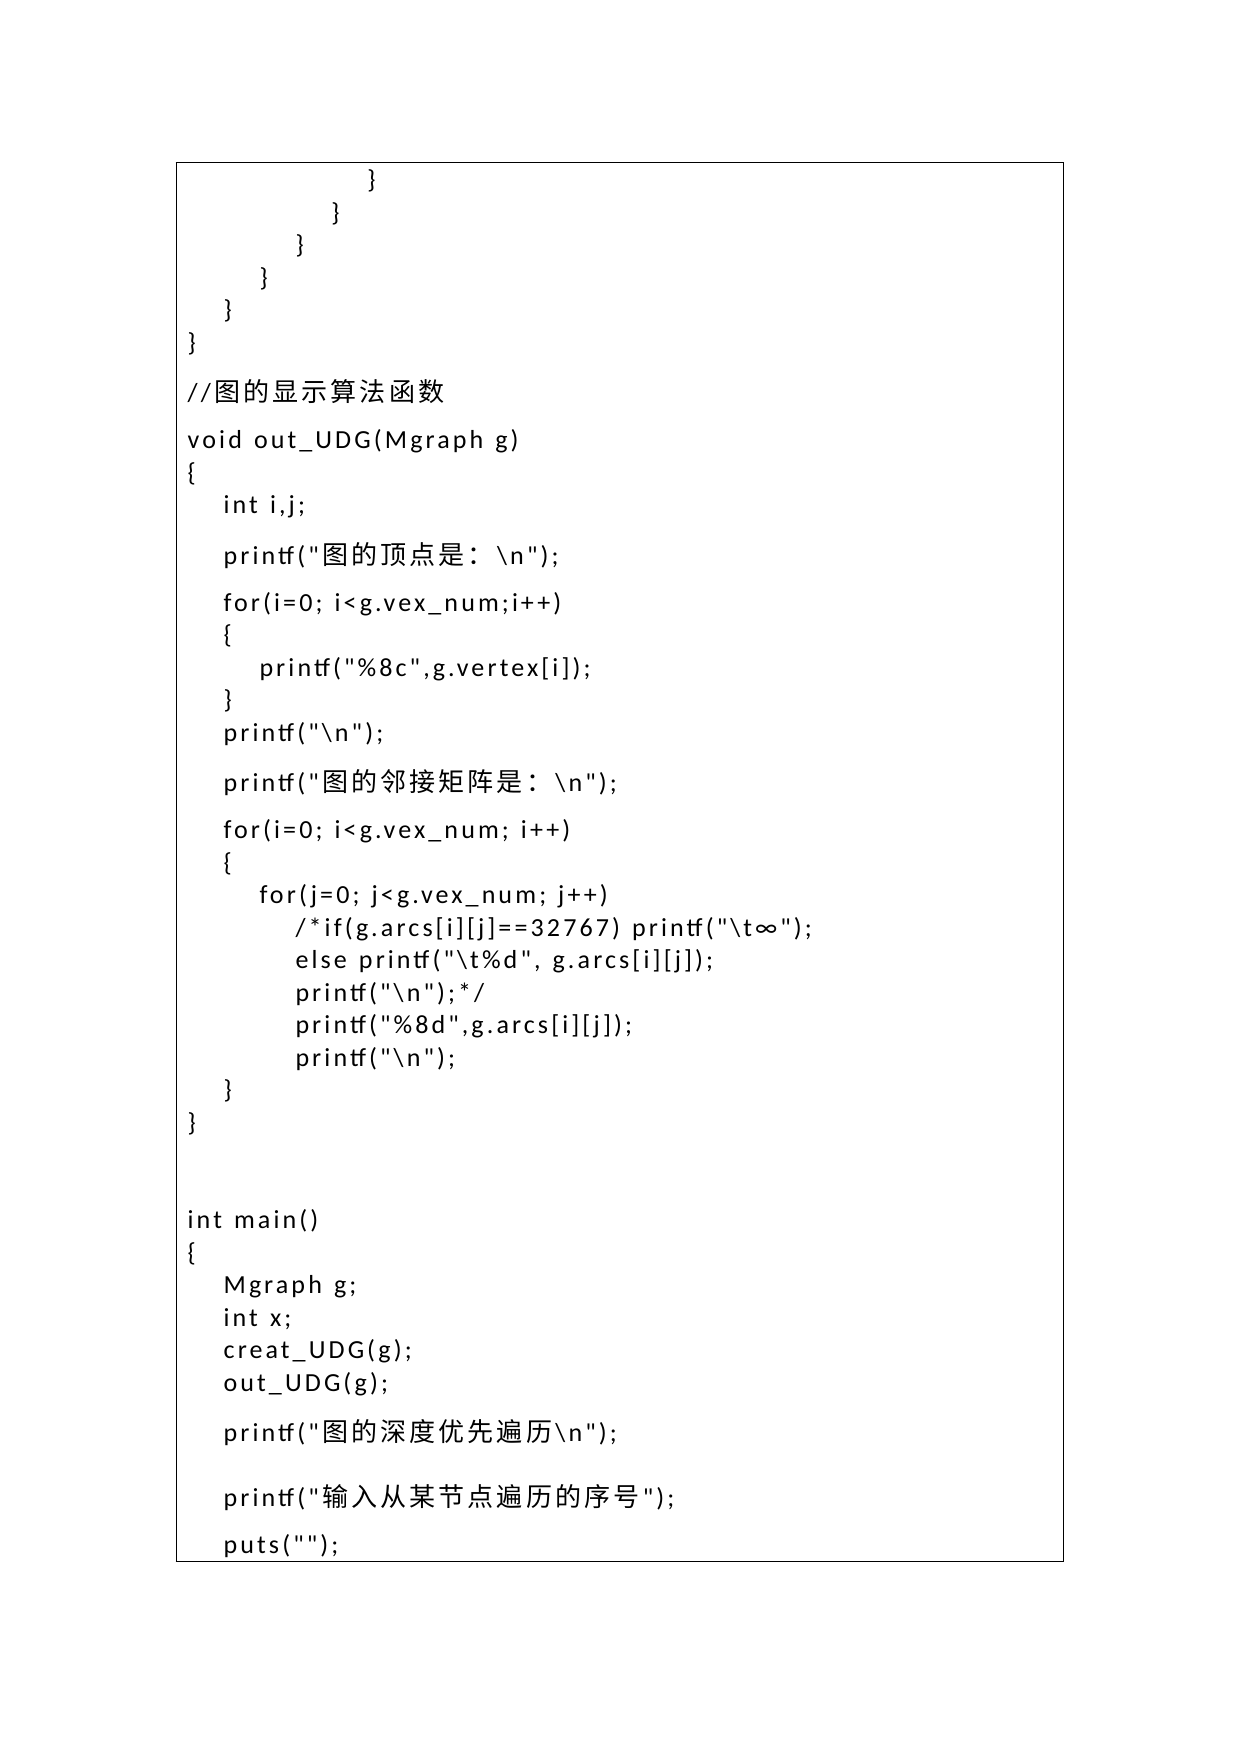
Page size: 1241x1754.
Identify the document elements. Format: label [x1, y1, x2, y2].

table_cell [177, 163, 1063, 1561]
